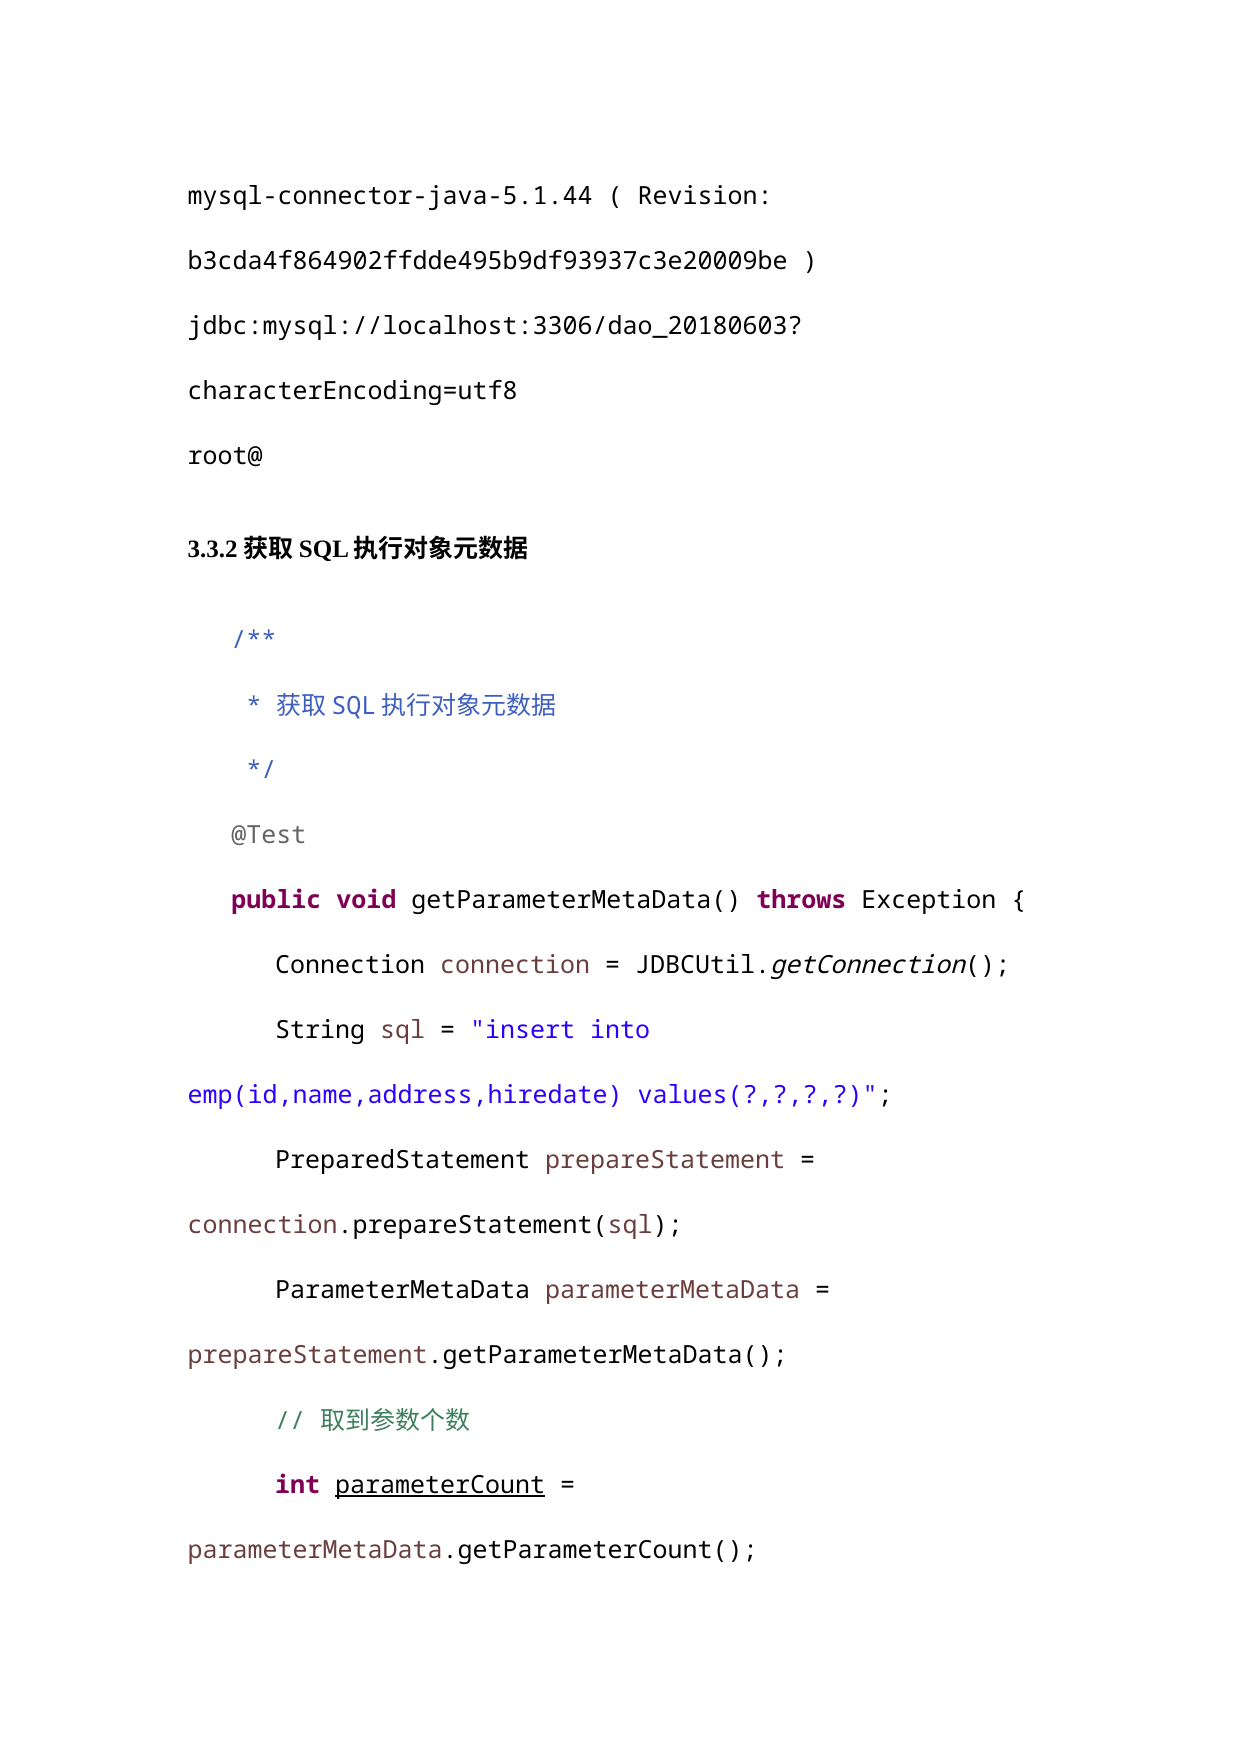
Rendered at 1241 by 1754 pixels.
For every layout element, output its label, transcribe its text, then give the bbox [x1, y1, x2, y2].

text */ [187, 736, 1053, 801]
text jdbc:mysql://localhost:3306/dao_20180603?characterEncoding=utf8 [187, 292, 1053, 422]
text // 取到参数个数 [187, 1386, 1053, 1451]
text Connection connection = JDBCUtil.getConnection(); [187, 931, 1053, 996]
text root@ [187, 422, 1053, 487]
subtitle 3.3.2 获取SQL执行对象元数据 [187, 514, 1053, 579]
text String sql = "insert into emp(id,name,address,hiredate) values(?,?,?,?)"; [187, 996, 1053, 1126]
text /** [187, 606, 1053, 671]
text PreparedStatement prepareStatement = connection.prepareStatement(sql); [187, 1126, 1053, 1256]
text @Test [187, 801, 1053, 866]
text public void getParameterMetaData() throws Exception { [187, 866, 1053, 931]
text int parameterCount = parameterMetaData.getParameterCount(); [187, 1451, 1053, 1581]
text mysql-connector-java-5.1.44 ( Revision: b3cda4f864902ffdde495b9df93937c3e20009be ) [187, 162, 1053, 292]
text ParameterMetaData parameterMetaData = prepareStatement.getParameterMetaData(); [187, 1256, 1053, 1386]
text * 获取SQL执行对象元数据 [187, 671, 1053, 736]
